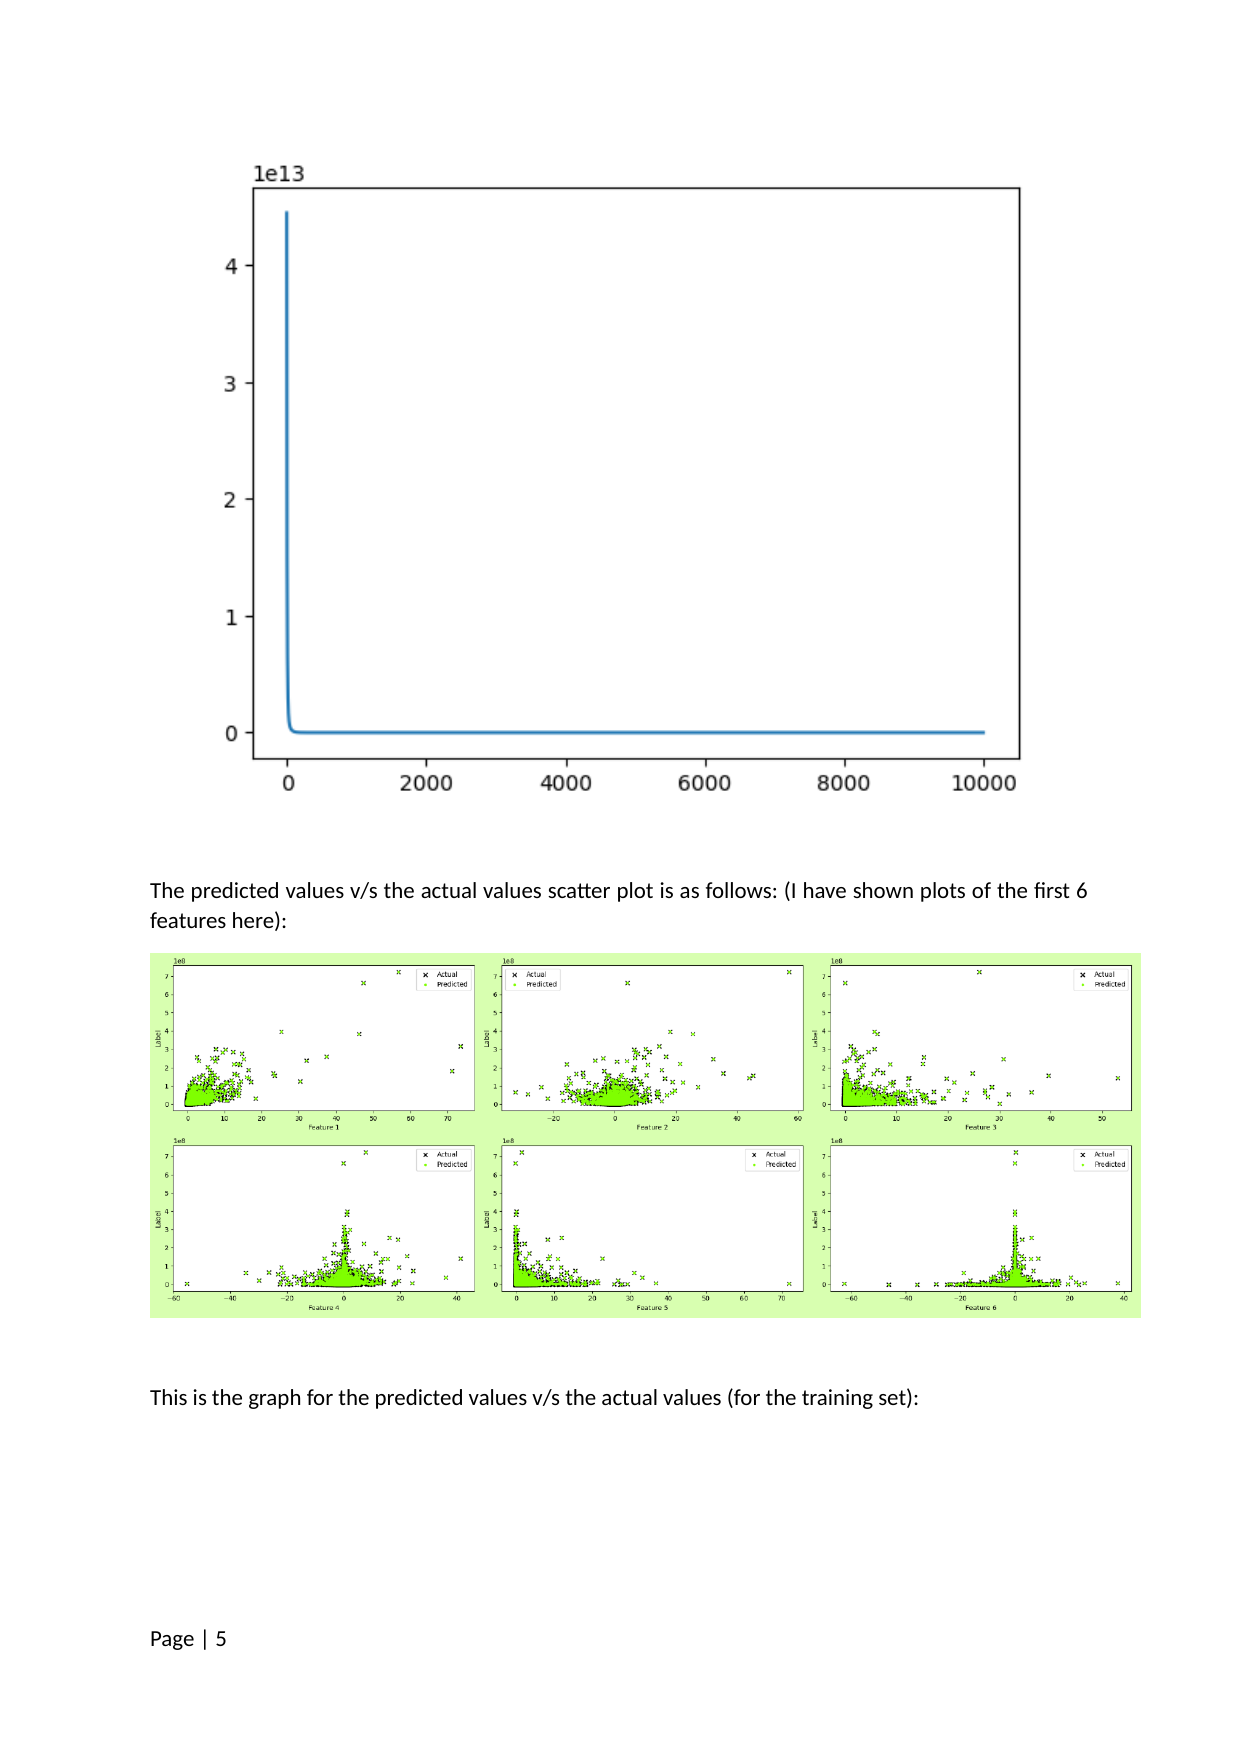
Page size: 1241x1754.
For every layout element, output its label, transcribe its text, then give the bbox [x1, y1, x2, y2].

picture [150, 953, 1141, 1318]
picture [208, 150, 1033, 811]
text This is the graph for the predicted values v/s the actual values (for the training set): [150, 1383, 1090, 1412]
text The predicted values v/s the actual values scatter plot is as follows: (I have shown plots of the first 6 features here): [150, 876, 1090, 934]
